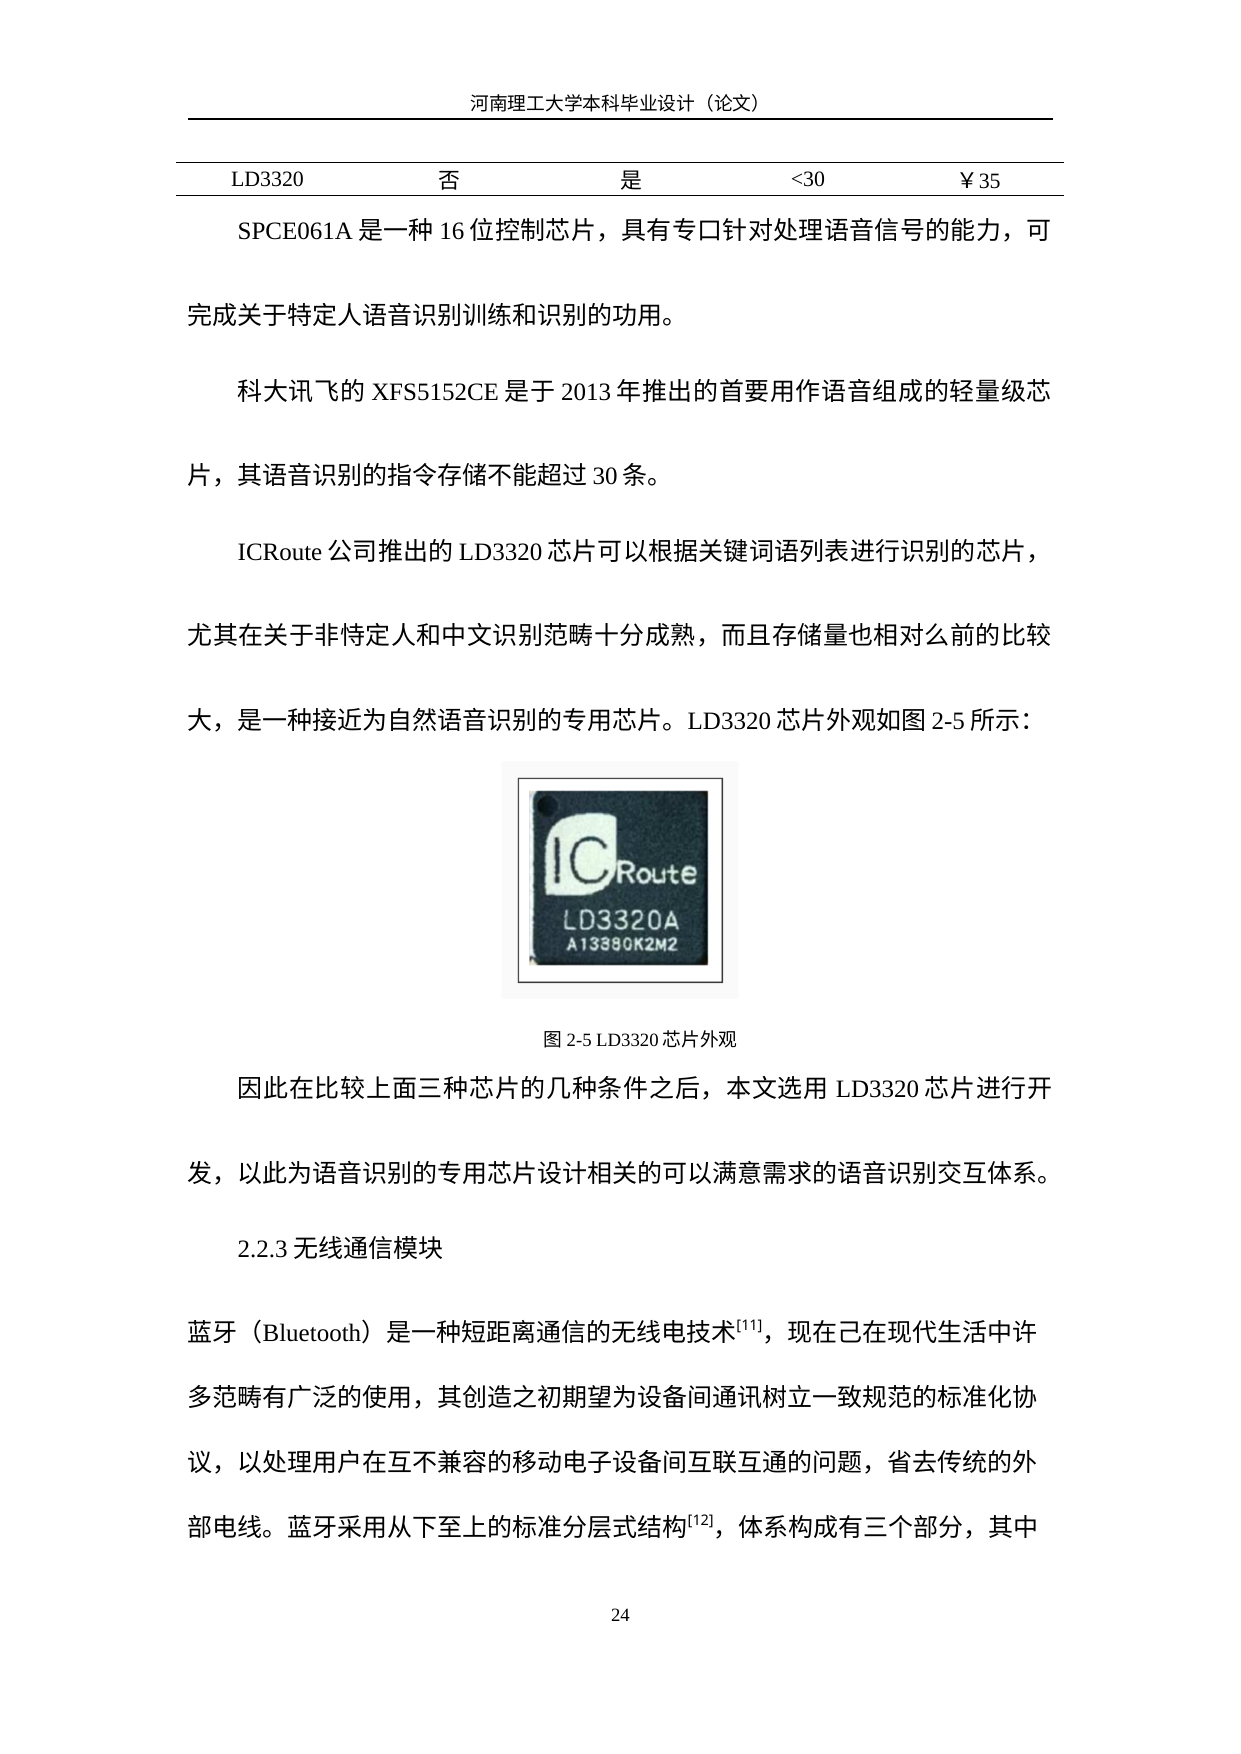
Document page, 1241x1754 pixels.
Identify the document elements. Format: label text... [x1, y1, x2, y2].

text 科大讯飞的XFS5152CE是于2013年推出的首要用作语音组成的轻量级芯片，其语音识别的指令存储不能超过30条。 [187, 357, 1053, 506]
table_cell 是 否 否 [358, 163, 540, 195]
table_cell ￥25 ￥50 ￥35 [893, 163, 1064, 195]
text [187, 1298, 1053, 1558]
subtitle 无线通信模块 [187, 1214, 1053, 1279]
table_cell 否 是 是 [540, 163, 722, 195]
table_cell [176, 163, 358, 195]
picture [501, 761, 739, 999]
text 因此在比较上面三种芯片的几种条件之后，本文选用LD3320芯片进行开发，以此为语音识别的专用芯片设计相关的可以满意需求的语音识别交互体系。 [187, 1054, 1053, 1204]
table_cell <30 <50 <30 [722, 163, 893, 195]
text SPCE061A是一种16位控制芯片，具有专口针对处理语音信号的能力，可完成关于特定人语音识别训练和识别的功用。 [187, 196, 1053, 346]
